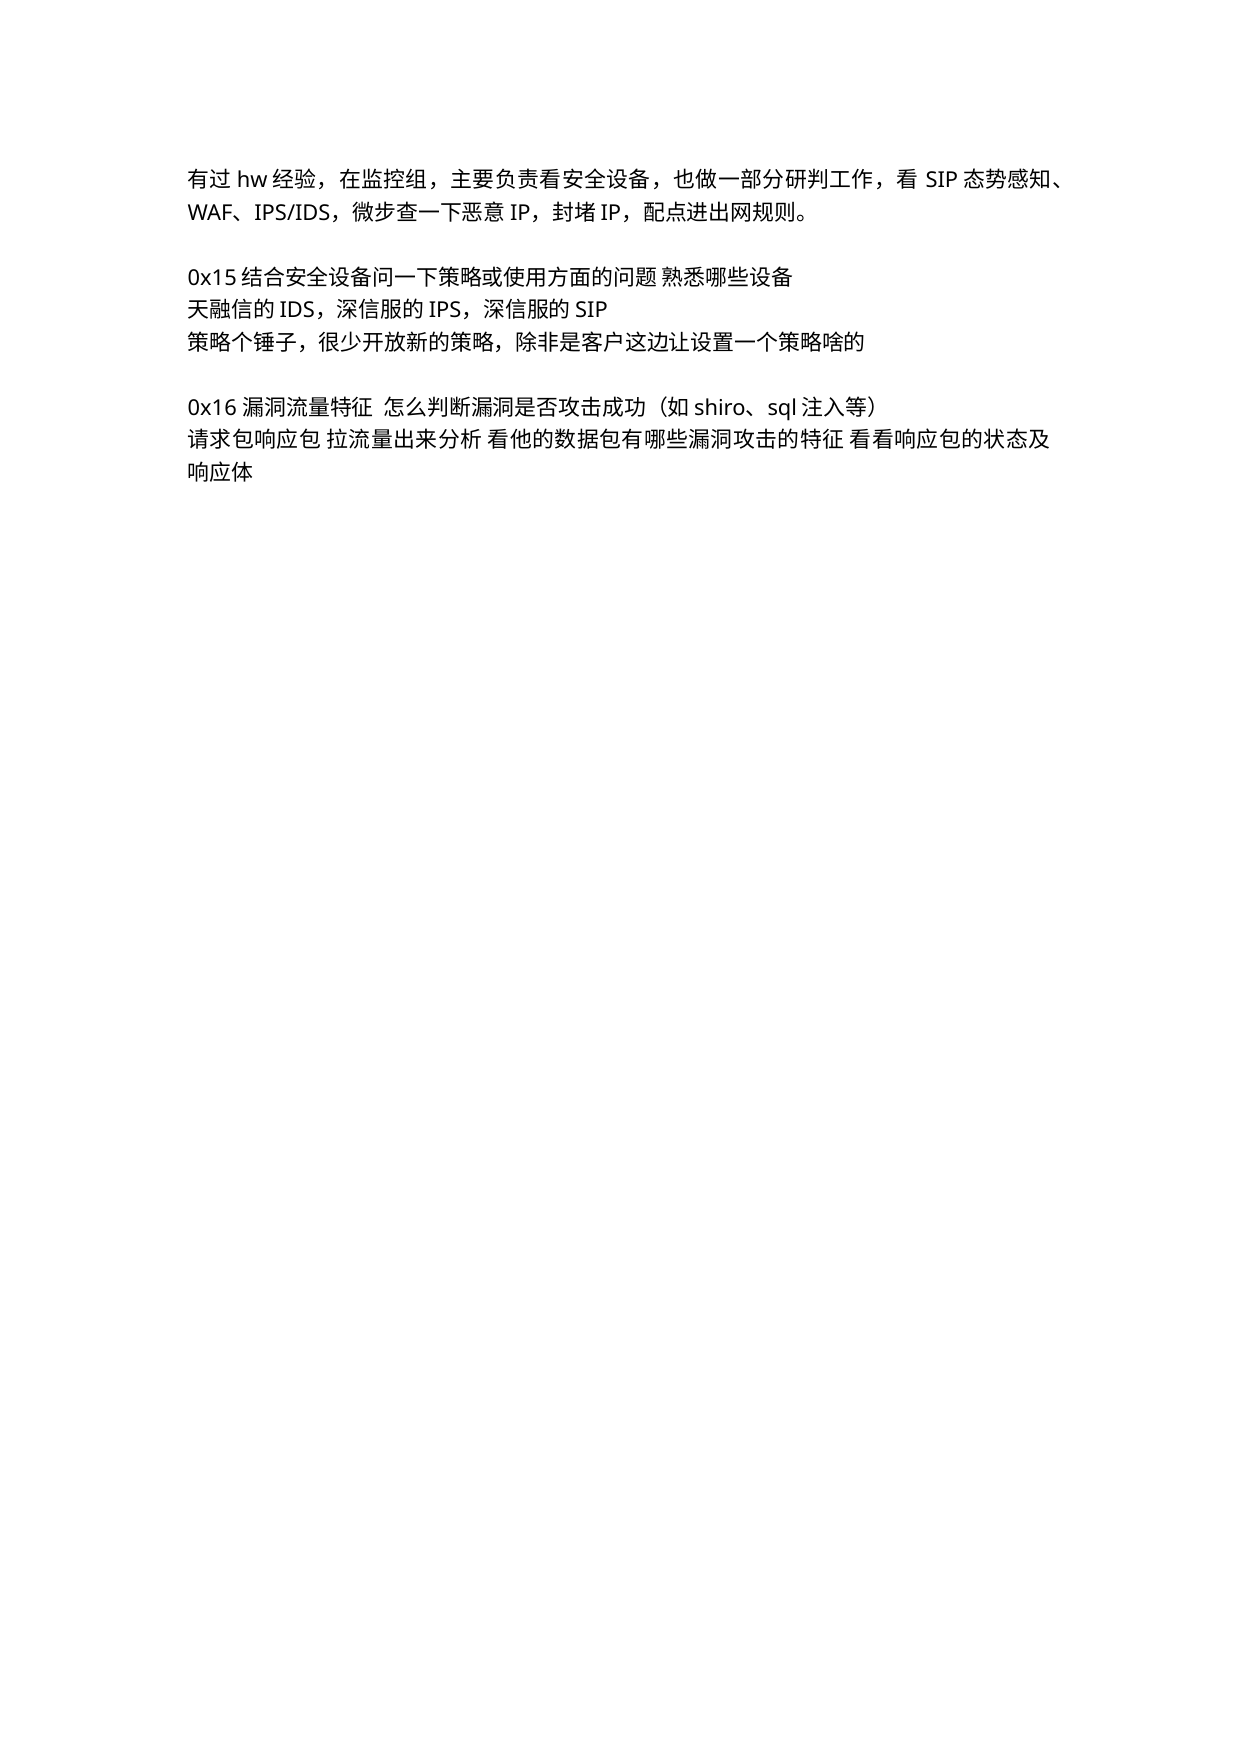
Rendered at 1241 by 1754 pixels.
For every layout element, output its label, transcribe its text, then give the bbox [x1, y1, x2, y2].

list 策略个锤子，很少开放新的策略，除非是客户这边让设置一个策略啥的 [187, 324, 1053, 357]
list 请求包响应包 拉流量出来分析 看他的数据包有哪些漏洞攻击的特征 看看响应包的状态及响应体 [187, 422, 1053, 487]
list 0x16 漏洞流量特征 怎么判断漏洞是否攻击成功（如shiro、sql注入等） [187, 389, 1053, 422]
list 有过hw经验，在监控组，主要负责看安全设备，也做一部分研判工作，看SIP态势感知、WAF、IPS/IDS，微步查一下恶意IP，封堵IP，配点进出网规则。 [187, 162, 1053, 227]
text 0x15结合安全设备问一下策略或使用方面的问题 熟悉哪些设备 [187, 259, 1053, 292]
list 天融信的IDS，深信服的IPS，深信服的SIP [187, 292, 1053, 324]
